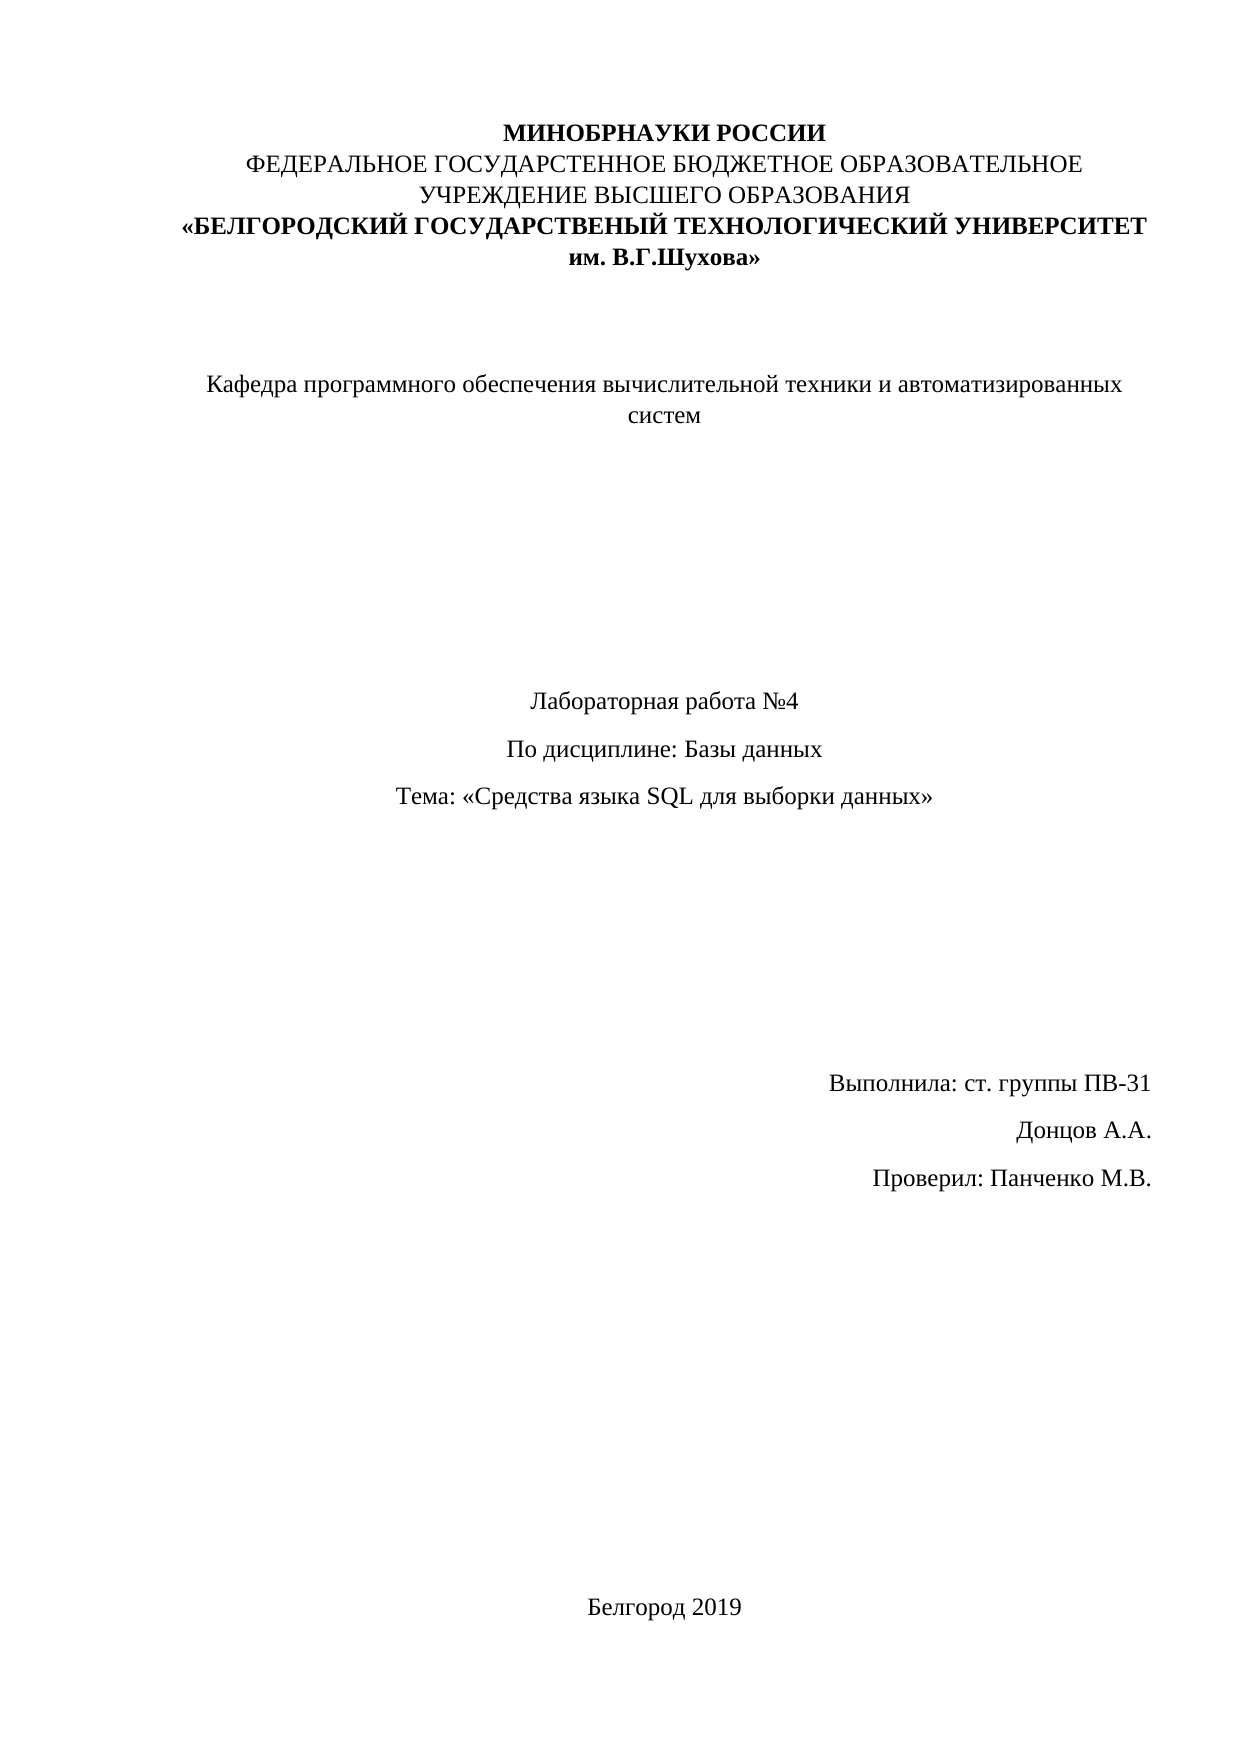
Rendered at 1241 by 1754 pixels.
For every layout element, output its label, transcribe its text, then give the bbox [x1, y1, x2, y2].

text Донцов А.А. [767, 1115, 1152, 1144]
text Белгород 2019 [177, 1592, 1152, 1621]
text Тема: «Средства языка SQL для выборки данных» [177, 781, 1152, 810]
text ФЕДЕРАЛЬНОЕ ГОСУДАРСТЕННОЕ БЮДЖЕТНОЕ ОБРАЗОВАТЕЛЬНОЕ УЧРЕЖДЕНИЕ ВЫСШЕГО ОБРАЗОВАНИЯ [177, 149, 1152, 209]
text Кафедра программного обеспечения вычислительной техники и автоматизированных систем [177, 369, 1152, 428]
text Лабораторная работа №4 [177, 686, 1152, 715]
text МИНОБРНАУКИ РОССИИ [177, 118, 1152, 147]
text Проверил: Панченко М.В. [767, 1163, 1152, 1192]
text «БЕЛГОРОДСКИЙ ГОСУДАРСТВЕНЫЙ ТЕХНОЛОГИЧЕСКИЙ УНИВЕРСИТЕТ им. В.Г.Шухова» [177, 211, 1152, 271]
text Выполнила: ст. группы ПВ-31 [767, 1068, 1152, 1096]
text По дисциплине: Базы данных [177, 734, 1152, 762]
